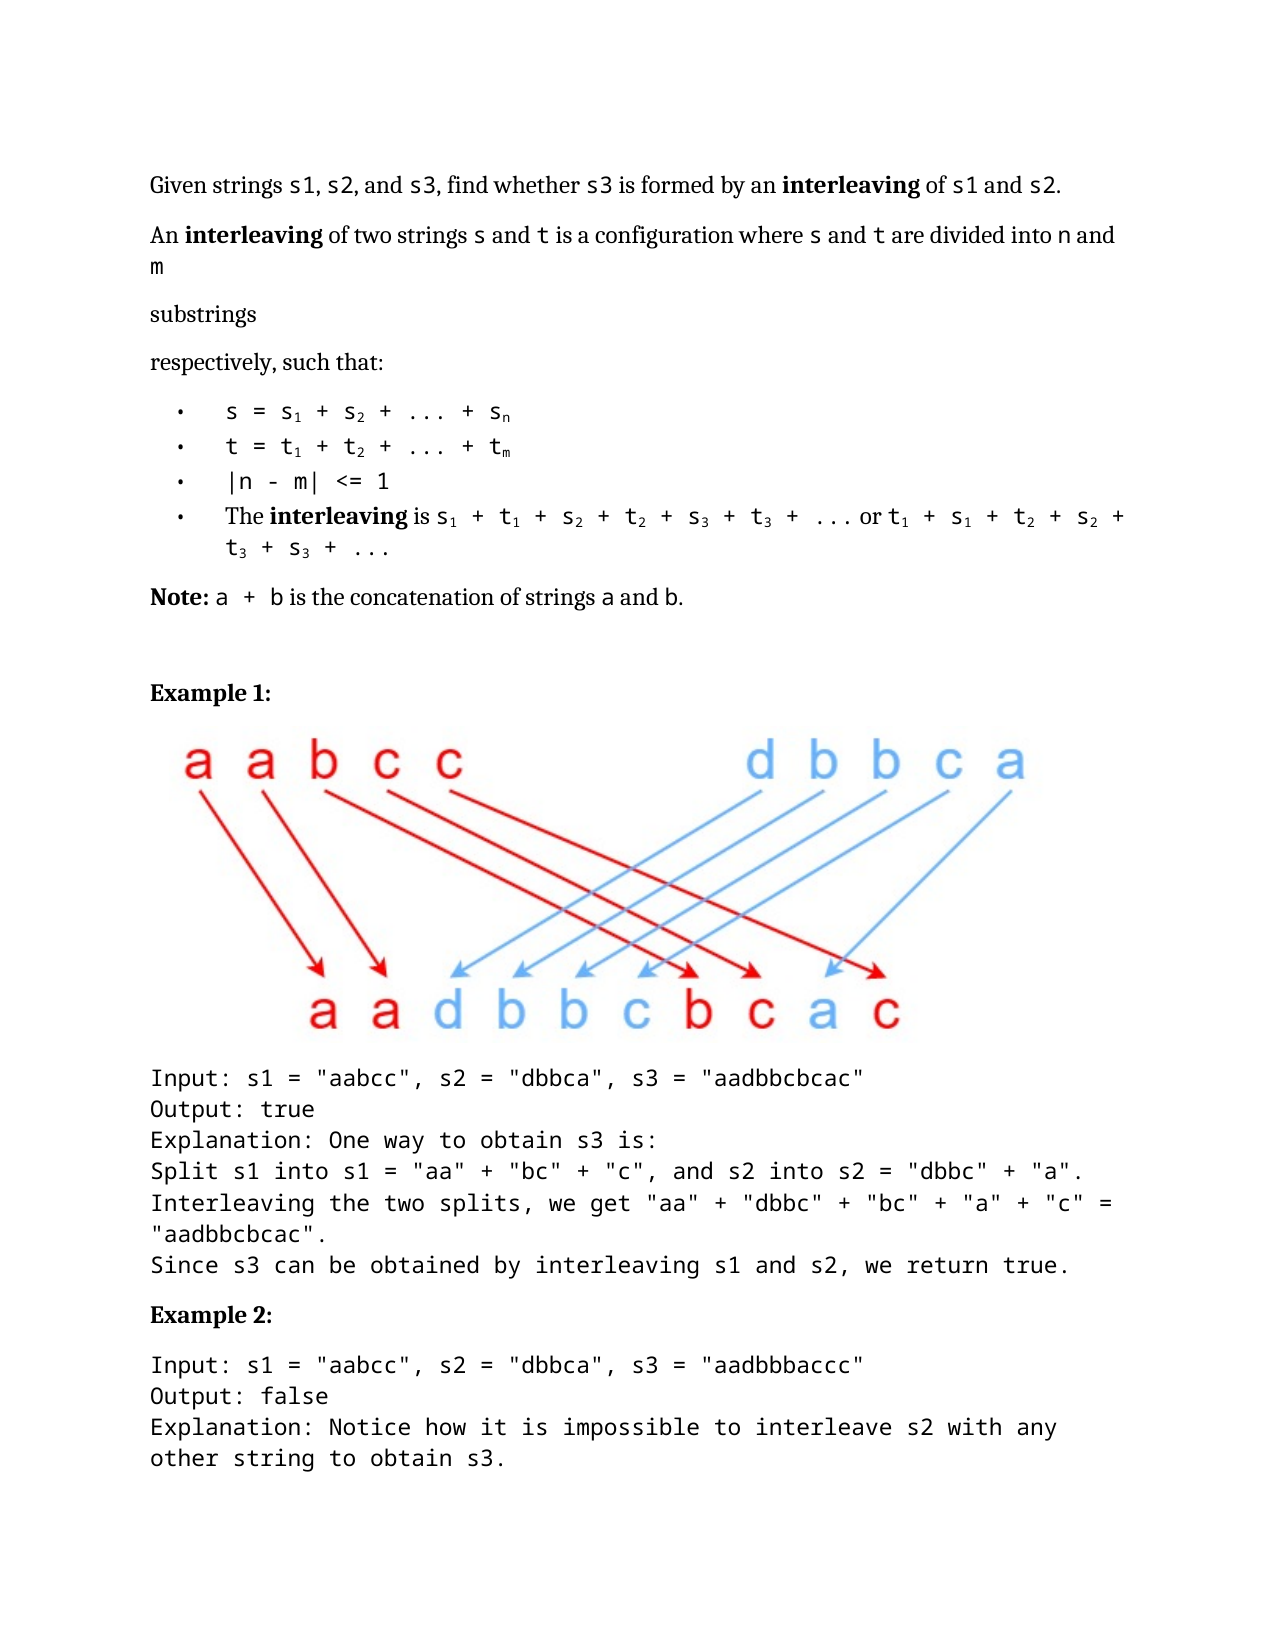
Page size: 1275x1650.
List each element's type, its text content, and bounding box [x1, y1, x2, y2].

list t = t1 + t2 + ... + tm [175, 430, 1125, 461]
list s = s1 + s2 + ... + sn [175, 395, 1125, 426]
text Example 2: [150, 1301, 1125, 1330]
text substrings [150, 300, 1125, 329]
text Note: a + b is the concatenation of strings a and b. [150, 581, 1125, 612]
text Input: s1 = "aabcc", s2 = "dbbca", s3 = "aadbbcbcac" Output: true Explanation: One way to obtain s3 is: Split s1 into s1 = "aa" + "bc" + "c", and s2 into s2 = "dbbc" + "a". Interleaving the two splits, we get "aa" + "dbbc" + "bc" + "a" + "c" = "aadbbcbcac". Since s3 can be obtained by interleaving s1 and s2, we return true. [150, 1062, 1125, 1280]
picture [168, 726, 1044, 1043]
text An interleaving of two strings s and t is a configuration where s and t are divided into n and m [150, 219, 1125, 281]
list |n - m| <= 1 [175, 465, 1125, 496]
list The interleaving is s1 + t1 + s2 + t2 + s3 + t3 + ... or t1 + s1 + t2 + s2 + t3 + s3 + ... [175, 500, 1125, 562]
text Given strings s1, s2, and s3, find whether s3 is formed by an interleaving of s1 and s2. [150, 169, 1125, 200]
text respectively, such that: [150, 347, 1125, 376]
text Input: s1 = "aabcc", s2 = "dbbca", s3 = "aadbbbaccc" Output: false Explanation: Notice how it is impossible to interleave s2 with any other string to obtain s3. [150, 1349, 1125, 1474]
text Example 1: [150, 679, 1125, 707]
